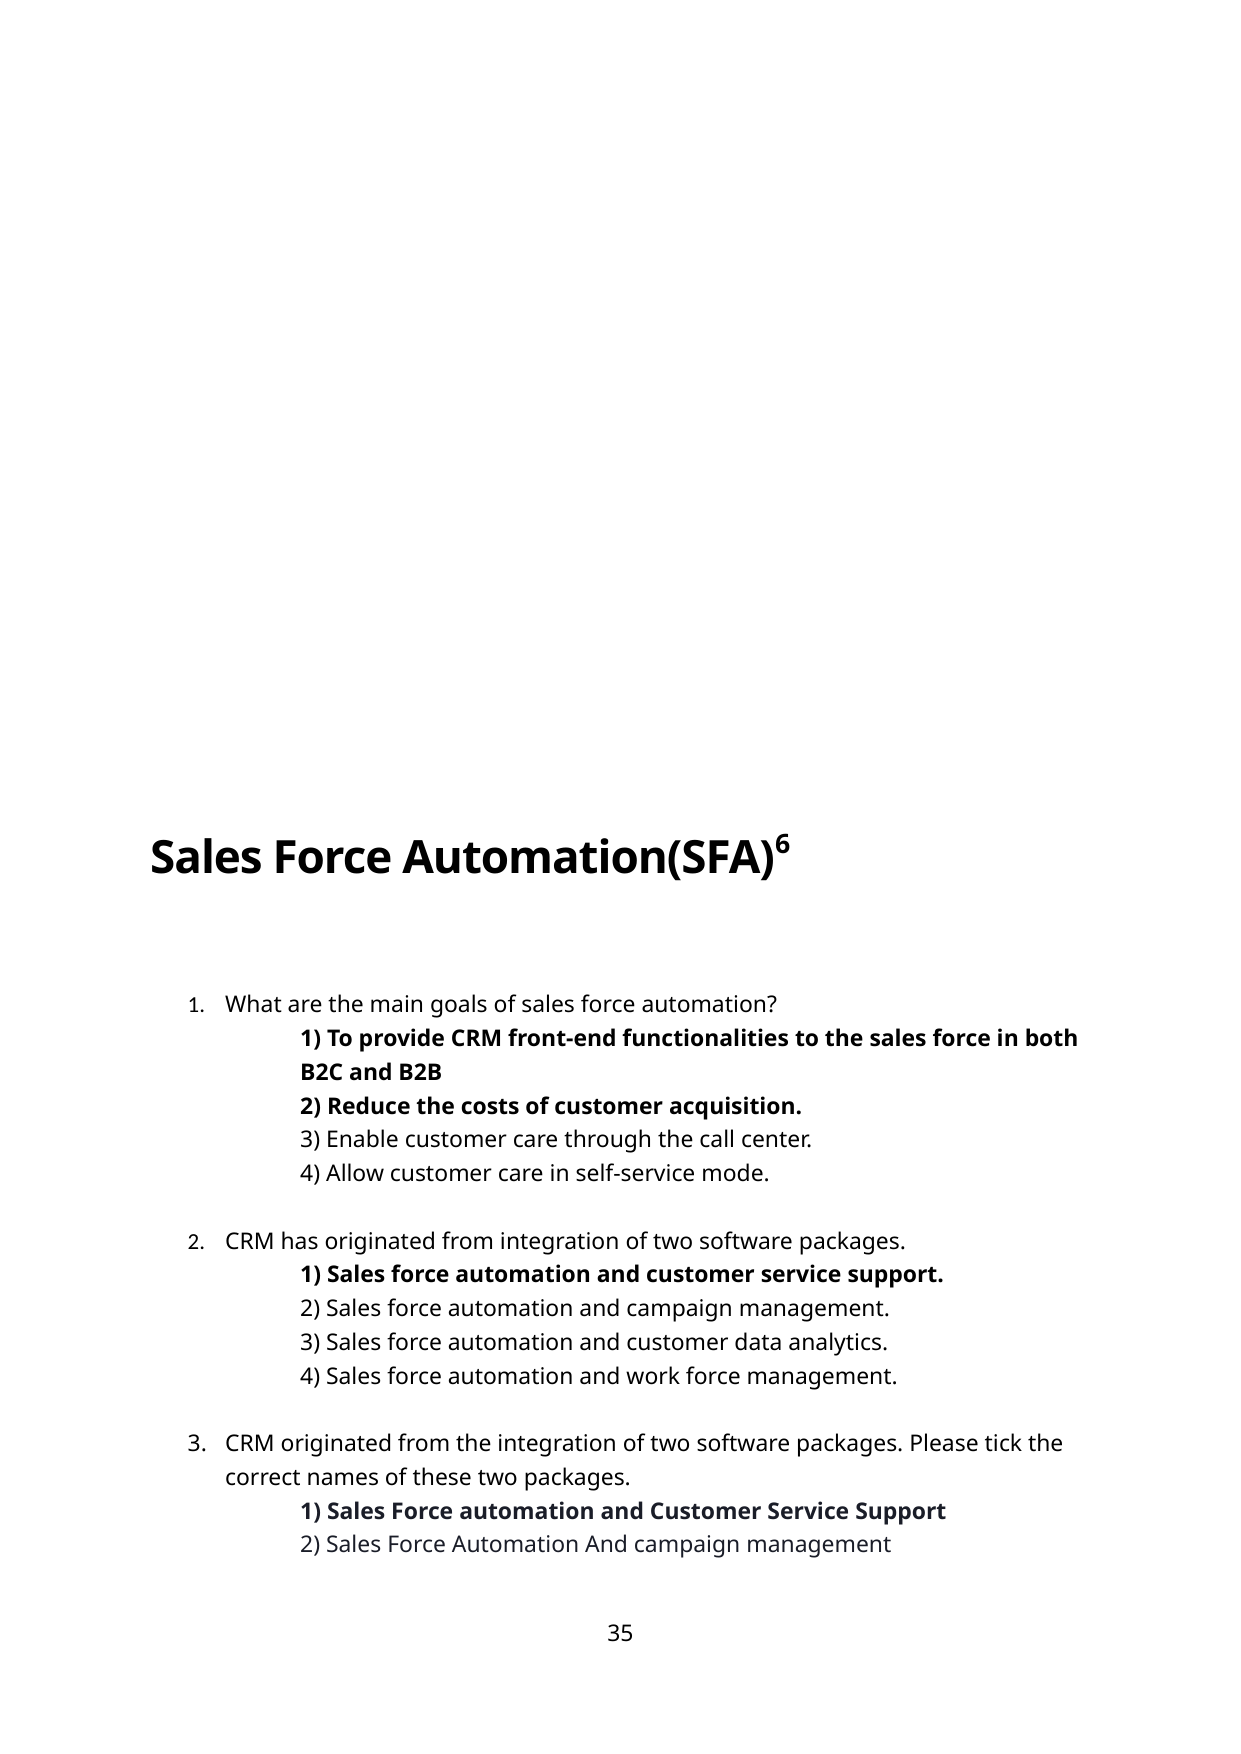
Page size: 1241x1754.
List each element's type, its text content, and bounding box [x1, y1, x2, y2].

list CRM has originated from integration of two software packages. 1) Sales force automation and customer service support. 2) Sales force automation and campaign management. 3) Sales force automation and customer data analytics. 4) Sales force automation and work force management. [187, 1225, 1090, 1391]
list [187, 1427, 1090, 1560]
list What are the main goals of sales force automation? 1) To provide CRM front-end functionalities to the sales force in both B2C and B2B 2) Reduce the costs of customer acquisition. 3) Enable customer care through the call center. 4) Allow customer care in self-service mode. [187, 988, 1090, 1188]
title Sales Force Automation(SFA)6 [150, 825, 1090, 887]
